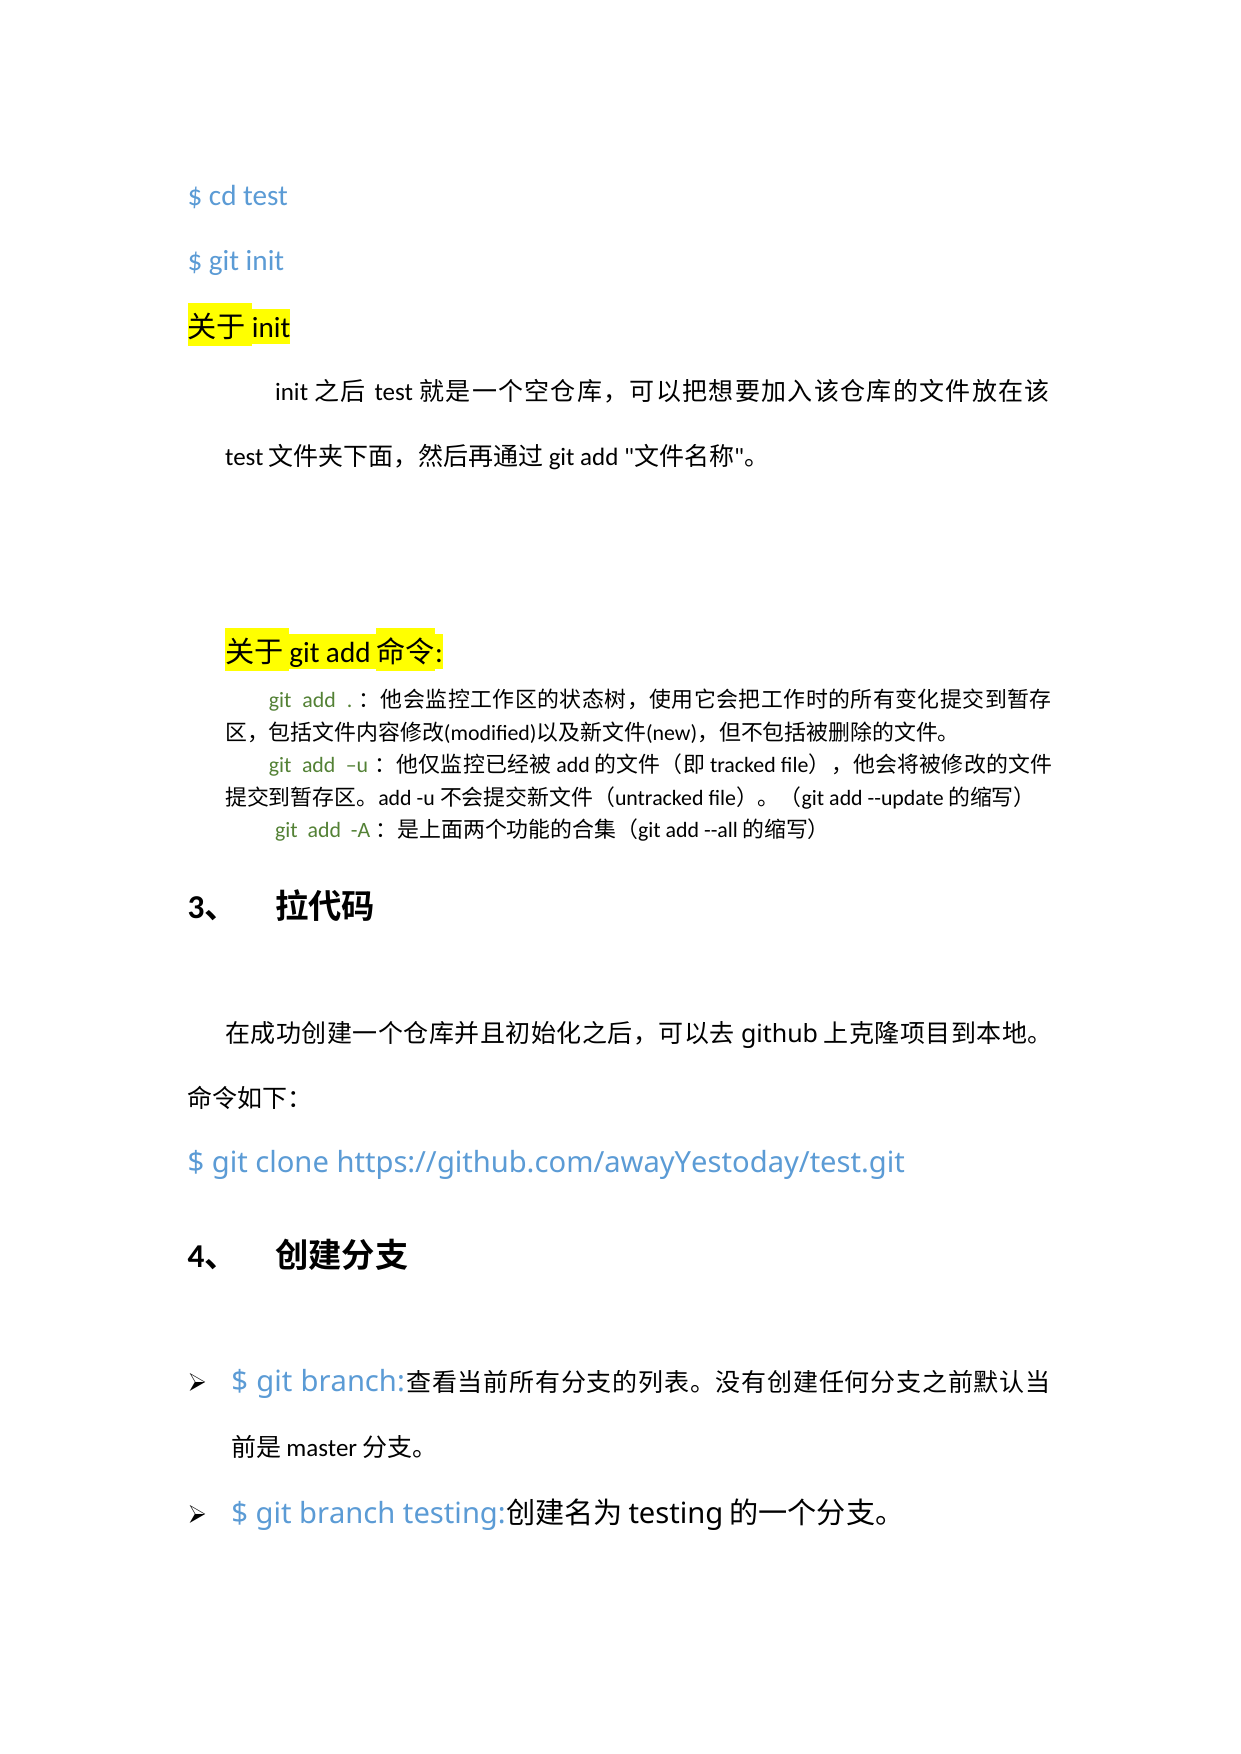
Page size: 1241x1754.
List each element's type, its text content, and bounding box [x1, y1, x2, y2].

subtitle 拉代码 [187, 872, 1053, 937]
text $ git clone https://github.com/awayYestoday/test.git [187, 1129, 1053, 1194]
text 关于init [187, 292, 1053, 357]
text $ git init [187, 227, 1053, 292]
list init之后 test就是一个空仓库，可以把想要加入该仓库的文件放在该test文件夹下面，然后再通过git add "文件名称"。 [225, 357, 1053, 487]
list $ git branch:查看当前所有分支的列表。没有创建任何分支之前默认当前是master分支。 [187, 1348, 1053, 1478]
text 在成功创建一个仓库并且初始化之后，可以去github上克隆项目到本地。命令如下： [187, 999, 1053, 1129]
list $ git branch testing:创建名为testing的一个分支。 [187, 1478, 1053, 1543]
subtitle 创建分支 [187, 1221, 1053, 1286]
list git add –u ：他仅监控已经被add的文件（即tracked file），他会将被修改的文件提交到暂存区。add -u 不会提交新文件（untracked file）。（git add --update的缩写） [225, 747, 1053, 812]
text $ cd test [187, 162, 1053, 227]
list git add . ：他会监控工作区的状态树，使用它会把工作时的所有变化提交到暂存区，包括文件内容修改(modified)以及新文件(new)，但不包括被删除的文件。 [225, 682, 1053, 747]
list git add -A ：是上面两个功能的合集（git add --all的缩写） [269, 812, 1053, 844]
list 关于git add命令: [225, 617, 1053, 682]
